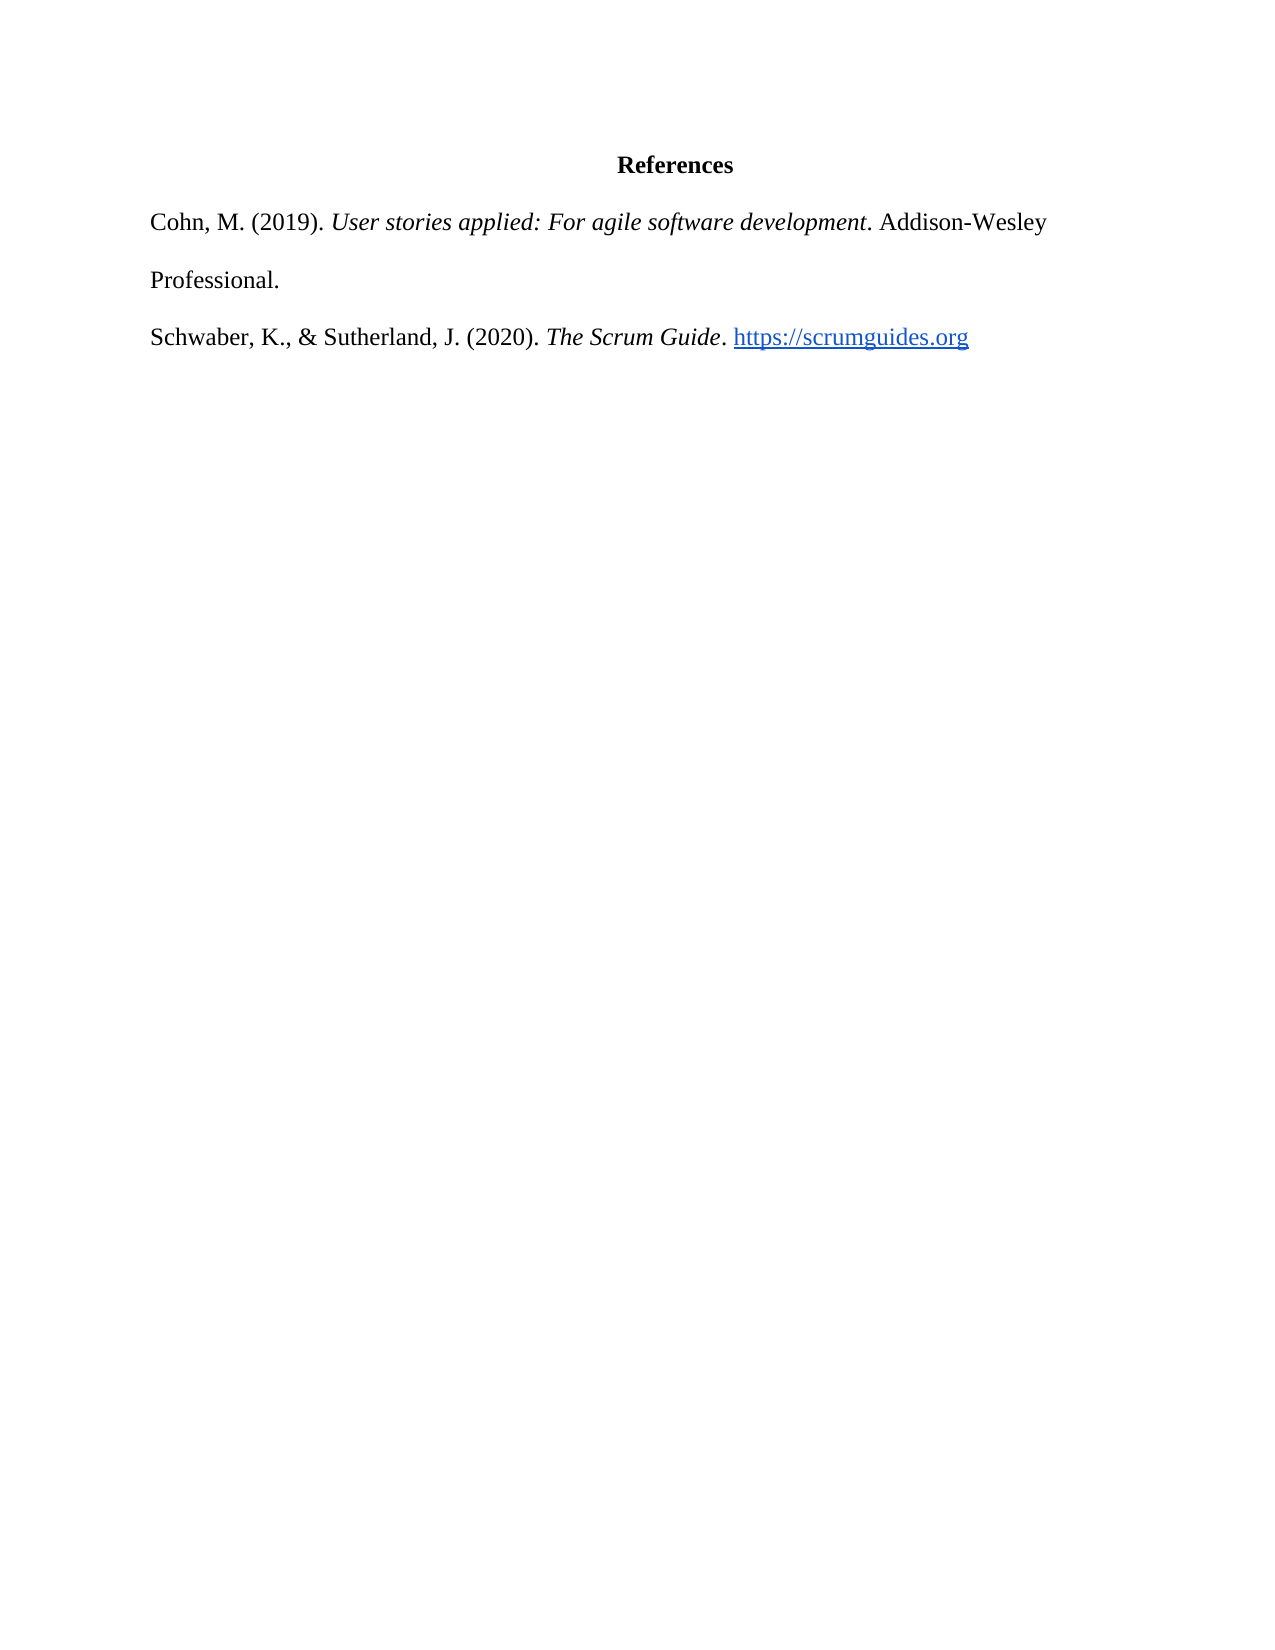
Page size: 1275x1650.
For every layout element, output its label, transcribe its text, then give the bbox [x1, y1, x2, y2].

text To solidify this basis, further approaches to gathering feedback are required. Surveys provide quantitative information from a larger user group, while usability testing can expose latent issues by observing live usage. Analytic tools can further expose trends in user behavior that will not emerge through interviews. Merging the qualitative and the quantitative ensures the Product Backlog is always dynamic and reflects real-world usage.References [150, 150, 1125, 179]
text Cohn, M. (2019). User stories applied: For agile software development. Addison-Wesley Professional. [150, 207, 1125, 294]
text Schwaber, K., & Sutherland, J. (2020). The Scrum Guide. https://scrumguides.org [150, 322, 1125, 351]
